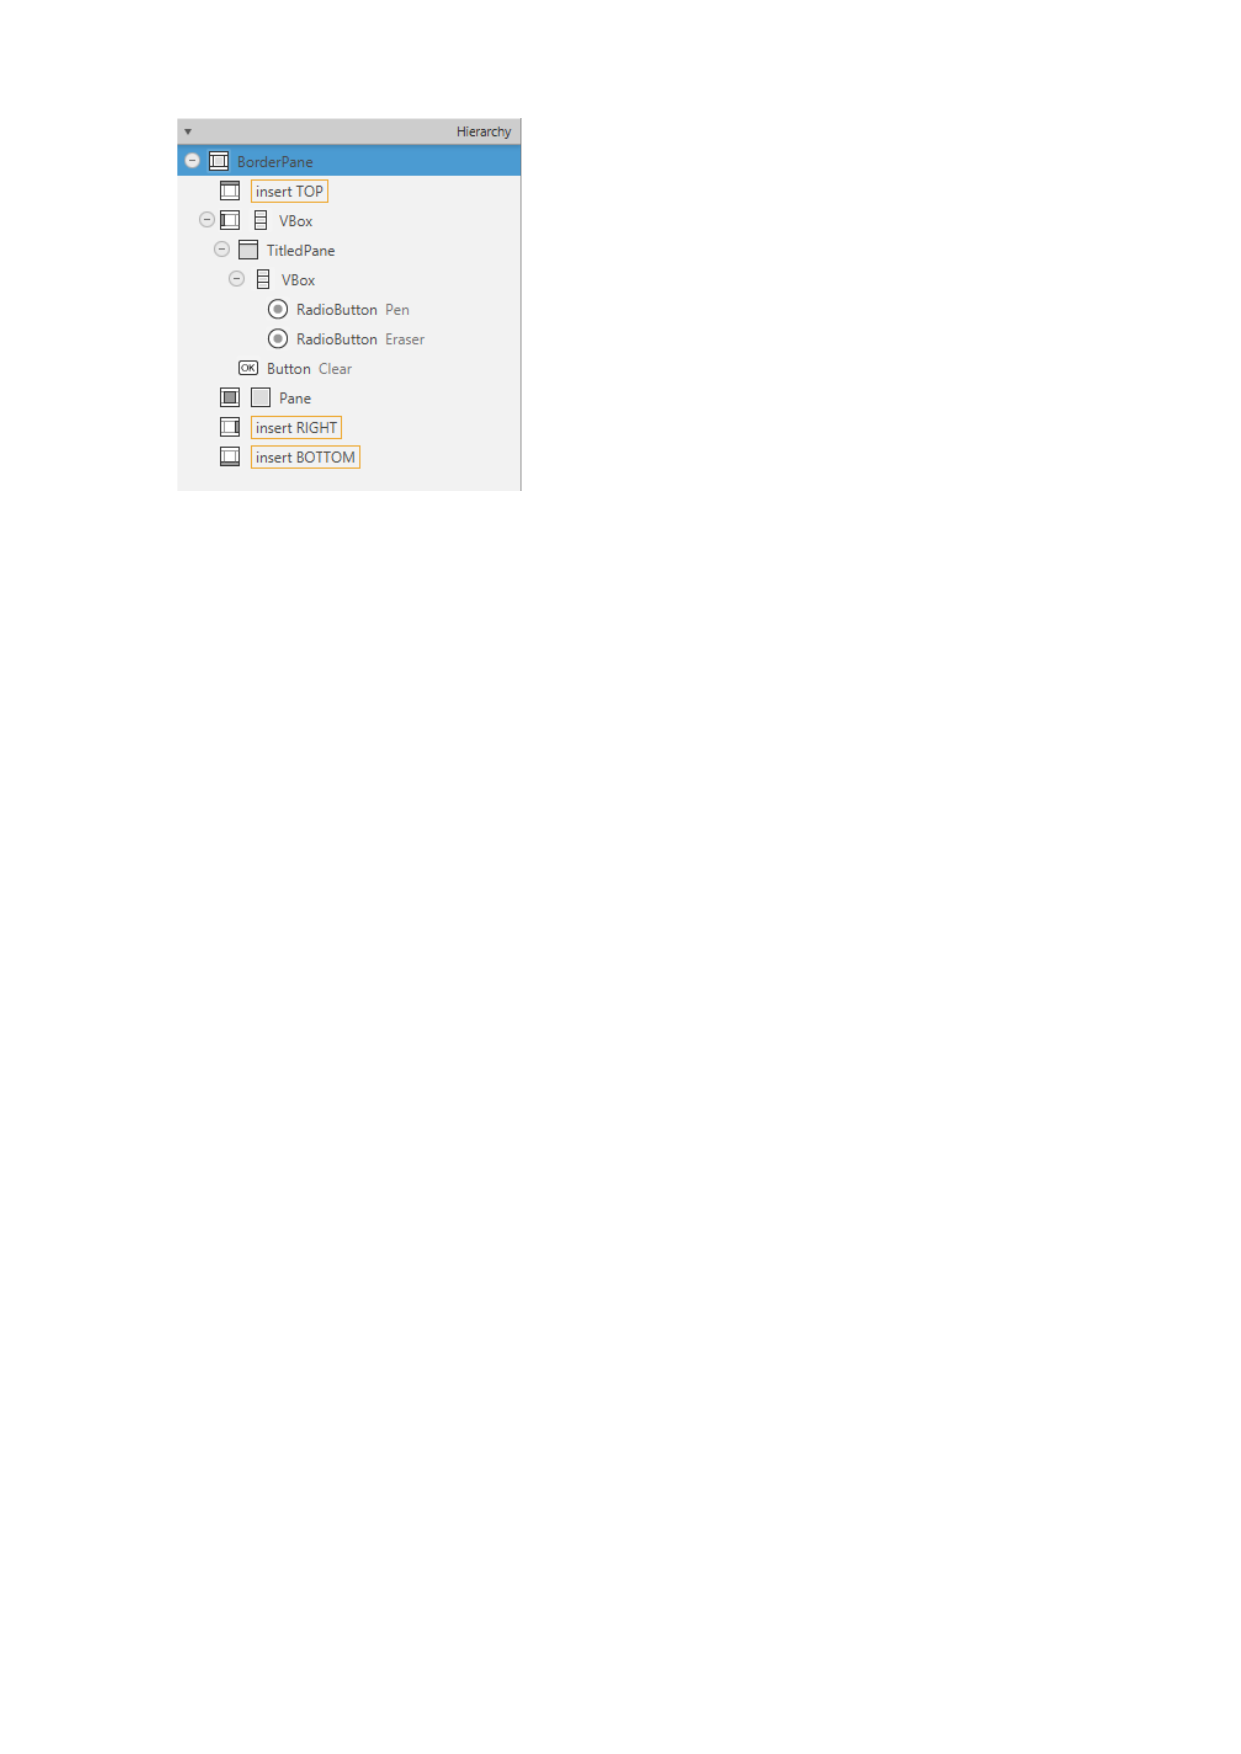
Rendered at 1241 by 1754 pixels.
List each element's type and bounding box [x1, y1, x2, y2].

picture [177, 118, 522, 491]
